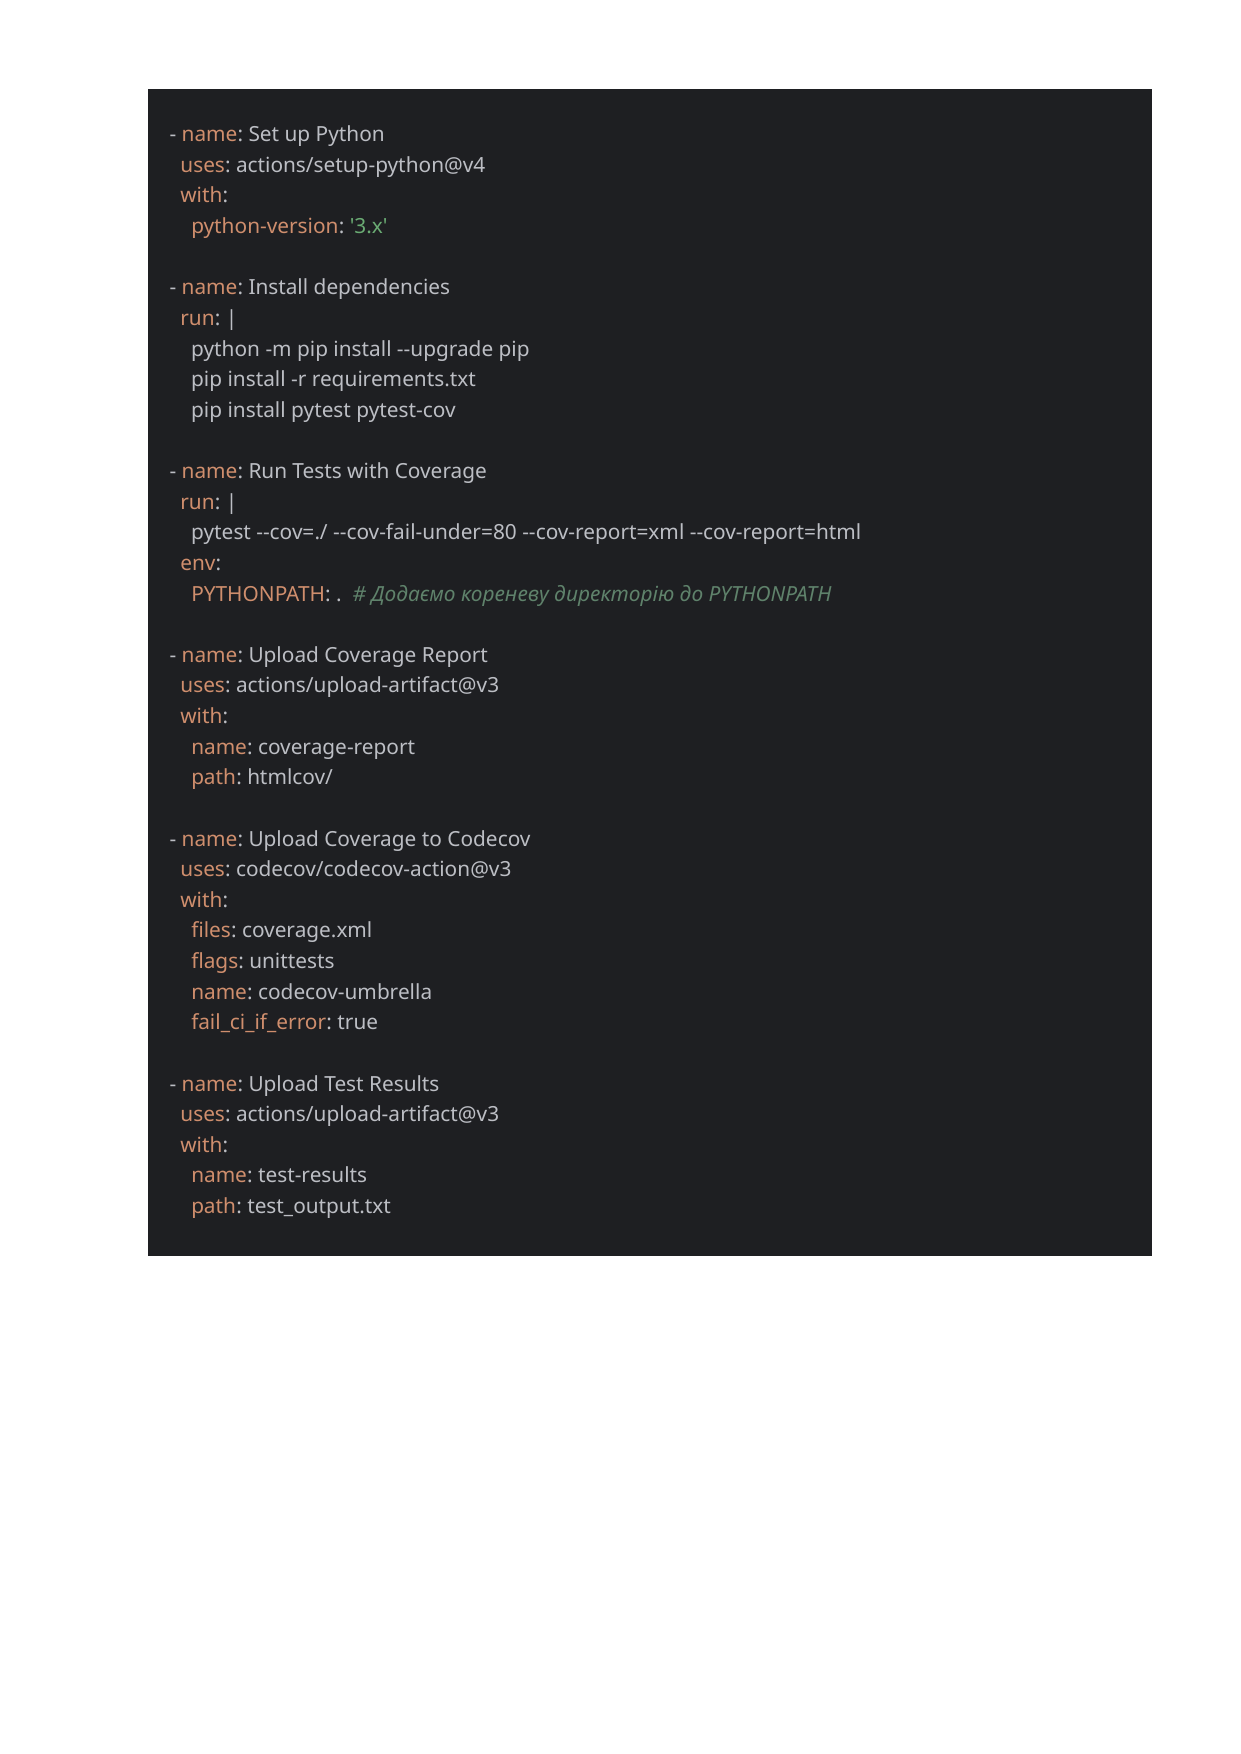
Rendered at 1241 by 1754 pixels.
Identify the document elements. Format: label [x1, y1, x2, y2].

text [148, 89, 1152, 1256]
